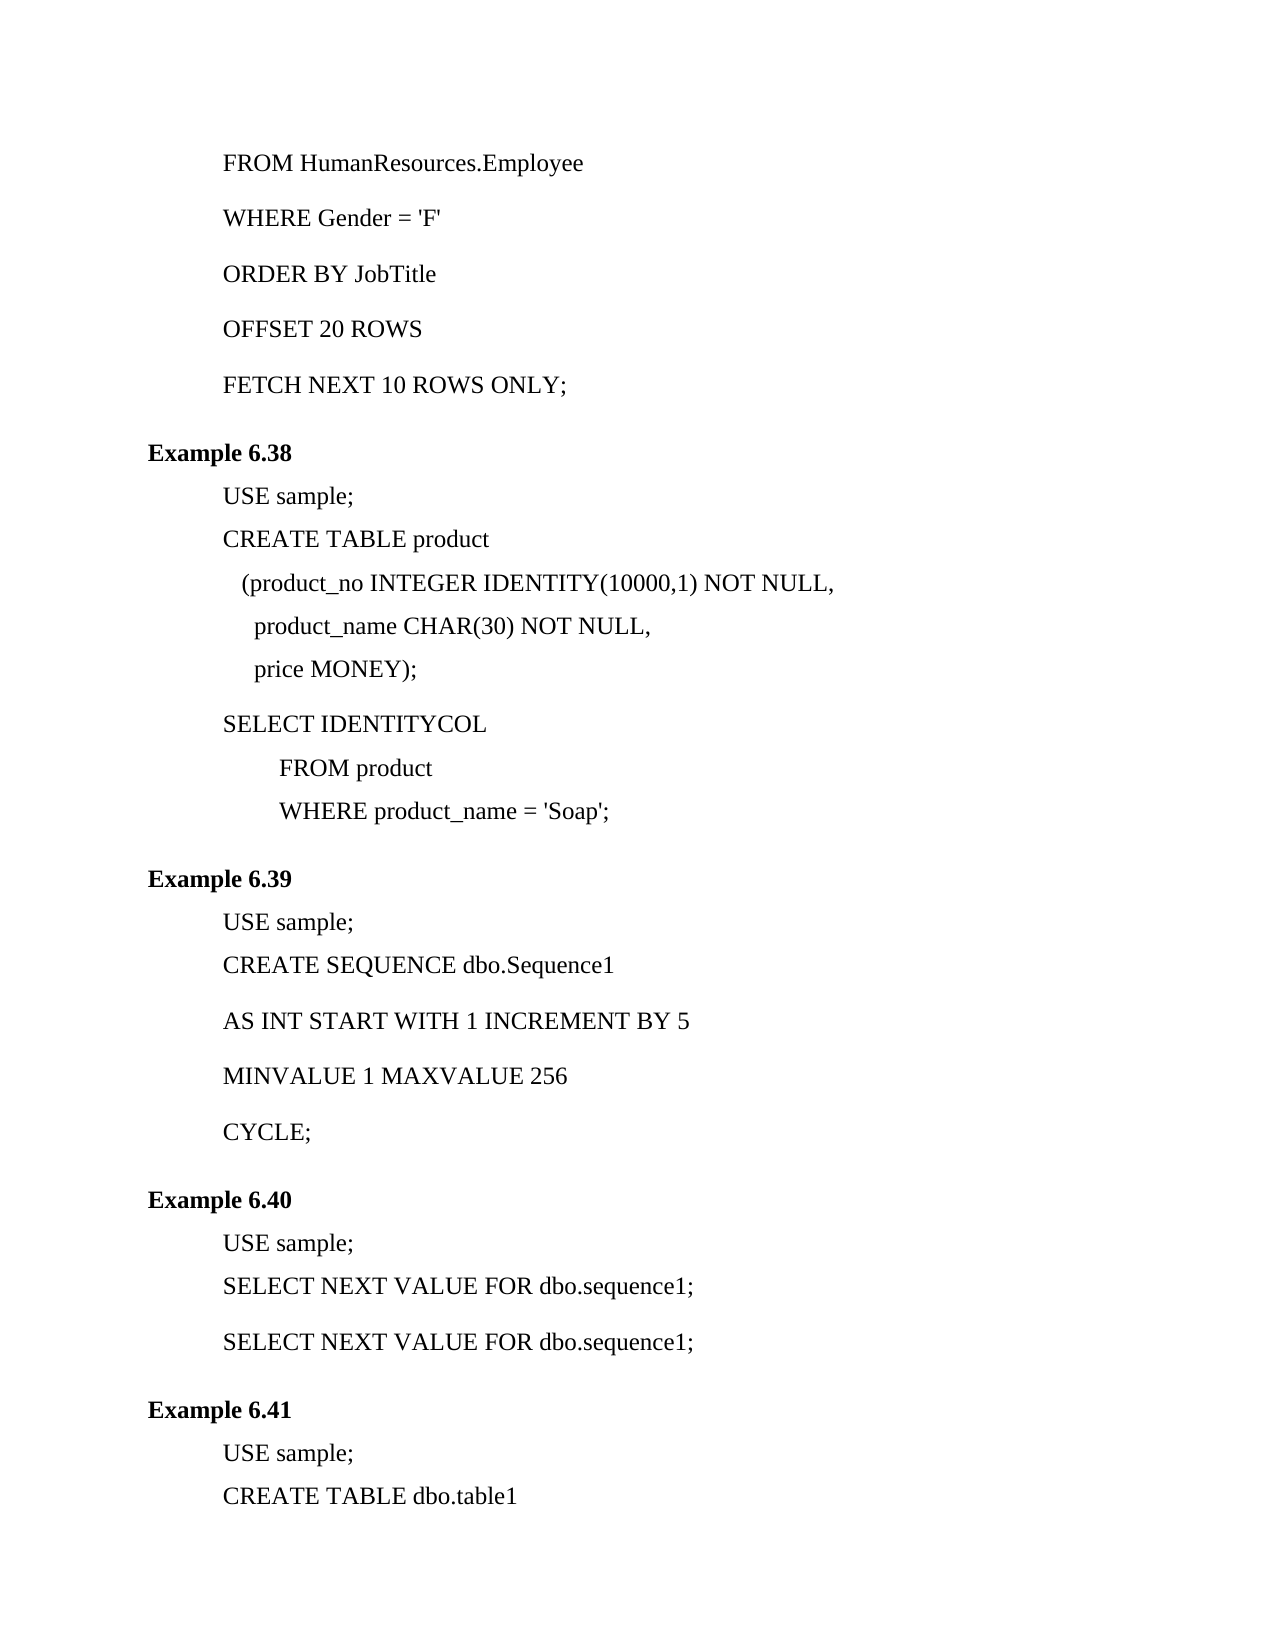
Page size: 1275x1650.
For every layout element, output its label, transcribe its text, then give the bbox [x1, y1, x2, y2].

text USE sample; CREATE TABLE dbo.table1 [223, 1438, 1127, 1510]
text Example 6.41 [148, 1395, 1127, 1424]
text MINVALUE 1 MAXVALUE 256 [223, 1061, 1127, 1090]
text CYCLE; [223, 1117, 1127, 1146]
text Example 6.40 [148, 1185, 1127, 1214]
text OFFSET 20 ROWS [223, 314, 1127, 343]
text Example 6.39 [148, 864, 1127, 893]
text AS INT START WITH 1 INCREMENT BY 5 [223, 1006, 1127, 1034]
text WHERE Gender = 'F' [223, 203, 1127, 232]
text USE sample; CREATE SEQUENCE dbo.Sequence1 [223, 907, 1127, 979]
text USE sample; CREATE TABLE product (product_no INTEGER IDENTITY(10000,1) NOT NULL, product_name CHAR(30) NOT NULL, price MONEY); [223, 481, 1127, 683]
text ORDER BY JobTitle [223, 259, 1127, 288]
text FETCH NEXT 10 ROWS ONLY; [223, 370, 1127, 399]
text SELECT NEXT VALUE FOR dbo.sequence1; [223, 1327, 1127, 1356]
text Example 6.38 [148, 438, 1127, 467]
text USE sample; SELECT NEXT VALUE FOR dbo.sequence1; [223, 1228, 1127, 1300]
text FROM HumanResources.Employee [223, 148, 1127, 176]
text SELECT IDENTITYCOL FROM product WHERE product_name = 'Soap'; [223, 709, 1127, 824]
